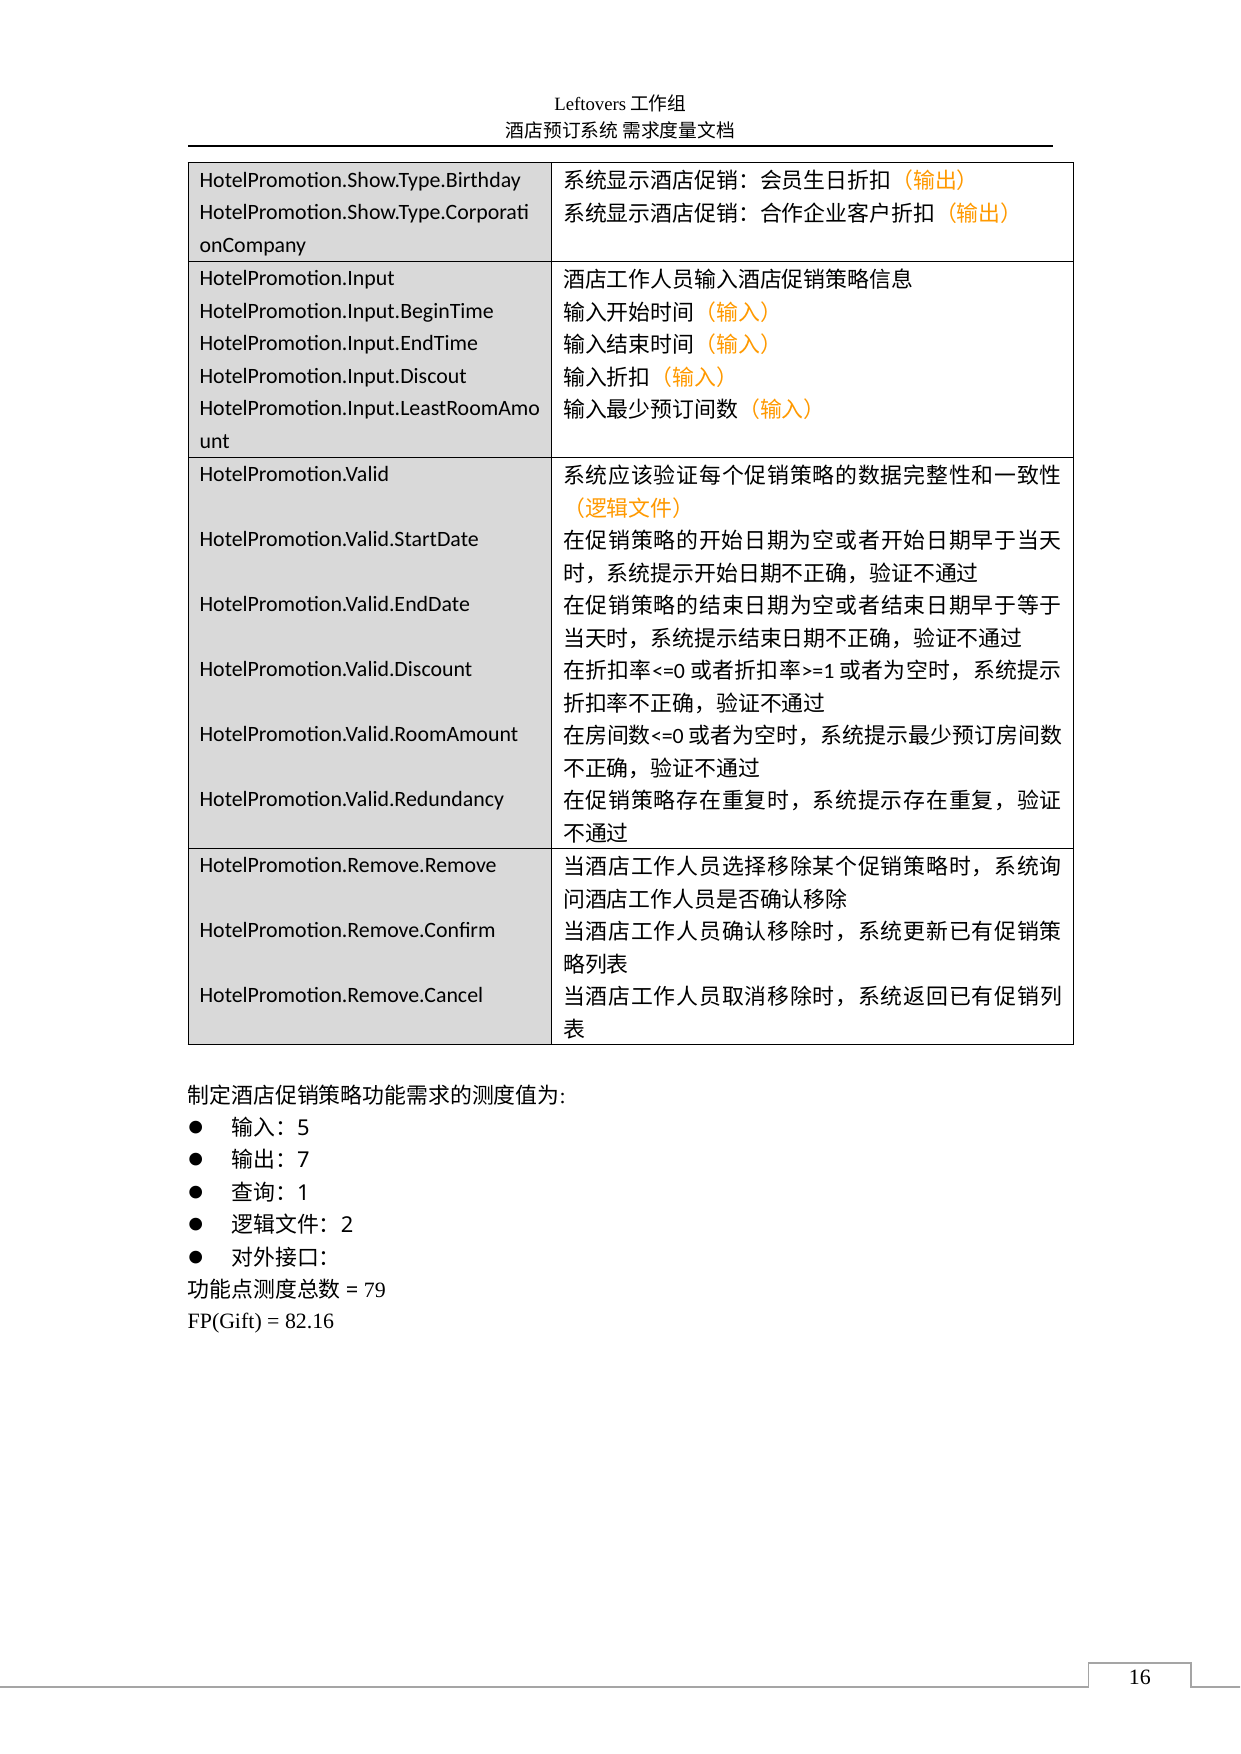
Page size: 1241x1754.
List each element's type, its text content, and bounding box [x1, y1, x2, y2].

list 查询：1 [187, 1175, 1053, 1207]
table_cell HotelPromotion.Remove.Remove HotelPromotion.Remove.Confirm HotelPromotion.Remove.Cancel [189, 849, 551, 1044]
table_cell HotelPromotion.Input HotelPromotion.Input.BeginTime HotelPromotion.Input.EndTime HotelPromotion.Input.Discout HotelPromotion.Input.LeastRoomAmount [189, 262, 551, 457]
list 输出：7 [187, 1142, 1053, 1175]
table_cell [552, 163, 1073, 261]
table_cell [189, 163, 551, 261]
text 功能点测度总数 = 79 [187, 1272, 1053, 1305]
table_cell HotelPromotion.Valid HotelPromotion.Valid.StartDate HotelPromotion.Valid.EndDate HotelPromotion.Valid.Discount HotelPromotion.Valid.RoomAmount HotelPromotion.Valid.Redundancy [189, 458, 551, 848]
list 输入：5 [187, 1110, 1053, 1142]
table_cell 系统应该验证每个促销策略的数据完整性和一致性（逻辑文件） 在促销策略的开始日期为空或者开始日期早于当天时，系统提示开始日期不正确，验证不通过 在促销策略的结束日期为空或者结束日期早于等于当天时，系统提示结束日期不正确，验证不通过 在折扣率<=0或者折扣率>=1或者为空时，系统提示折扣率不正确，验证不通过 在房间数<=0或者为空时，系统提示最少预订房间数不正确，验证不通过 在促销策略存在重复时，系统提示存在重复，验证不通过 [552, 458, 1073, 848]
text 制定酒店促销策略功能需求的测度值为: [187, 1077, 1053, 1110]
list 逻辑文件：2 [187, 1207, 1053, 1240]
text FP(Gift) = 82.16 [187, 1305, 1053, 1337]
table_cell 酒店工作人员输入酒店促销策略信息 输入开始时间（输入） 输入结束时间（输入） 输入折扣（输入） 输入最少预订间数（输入） [552, 262, 1073, 457]
list 对外接口： [187, 1240, 1053, 1272]
table_cell 当酒店工作人员选择移除某个促销策略时，系统询问酒店工作人员是否确认移除 当酒店工作人员确认移除时，系统更新已有促销策略列表 当酒店工作人员取消移除时，系统返回已有促销列表 [552, 849, 1073, 1044]
